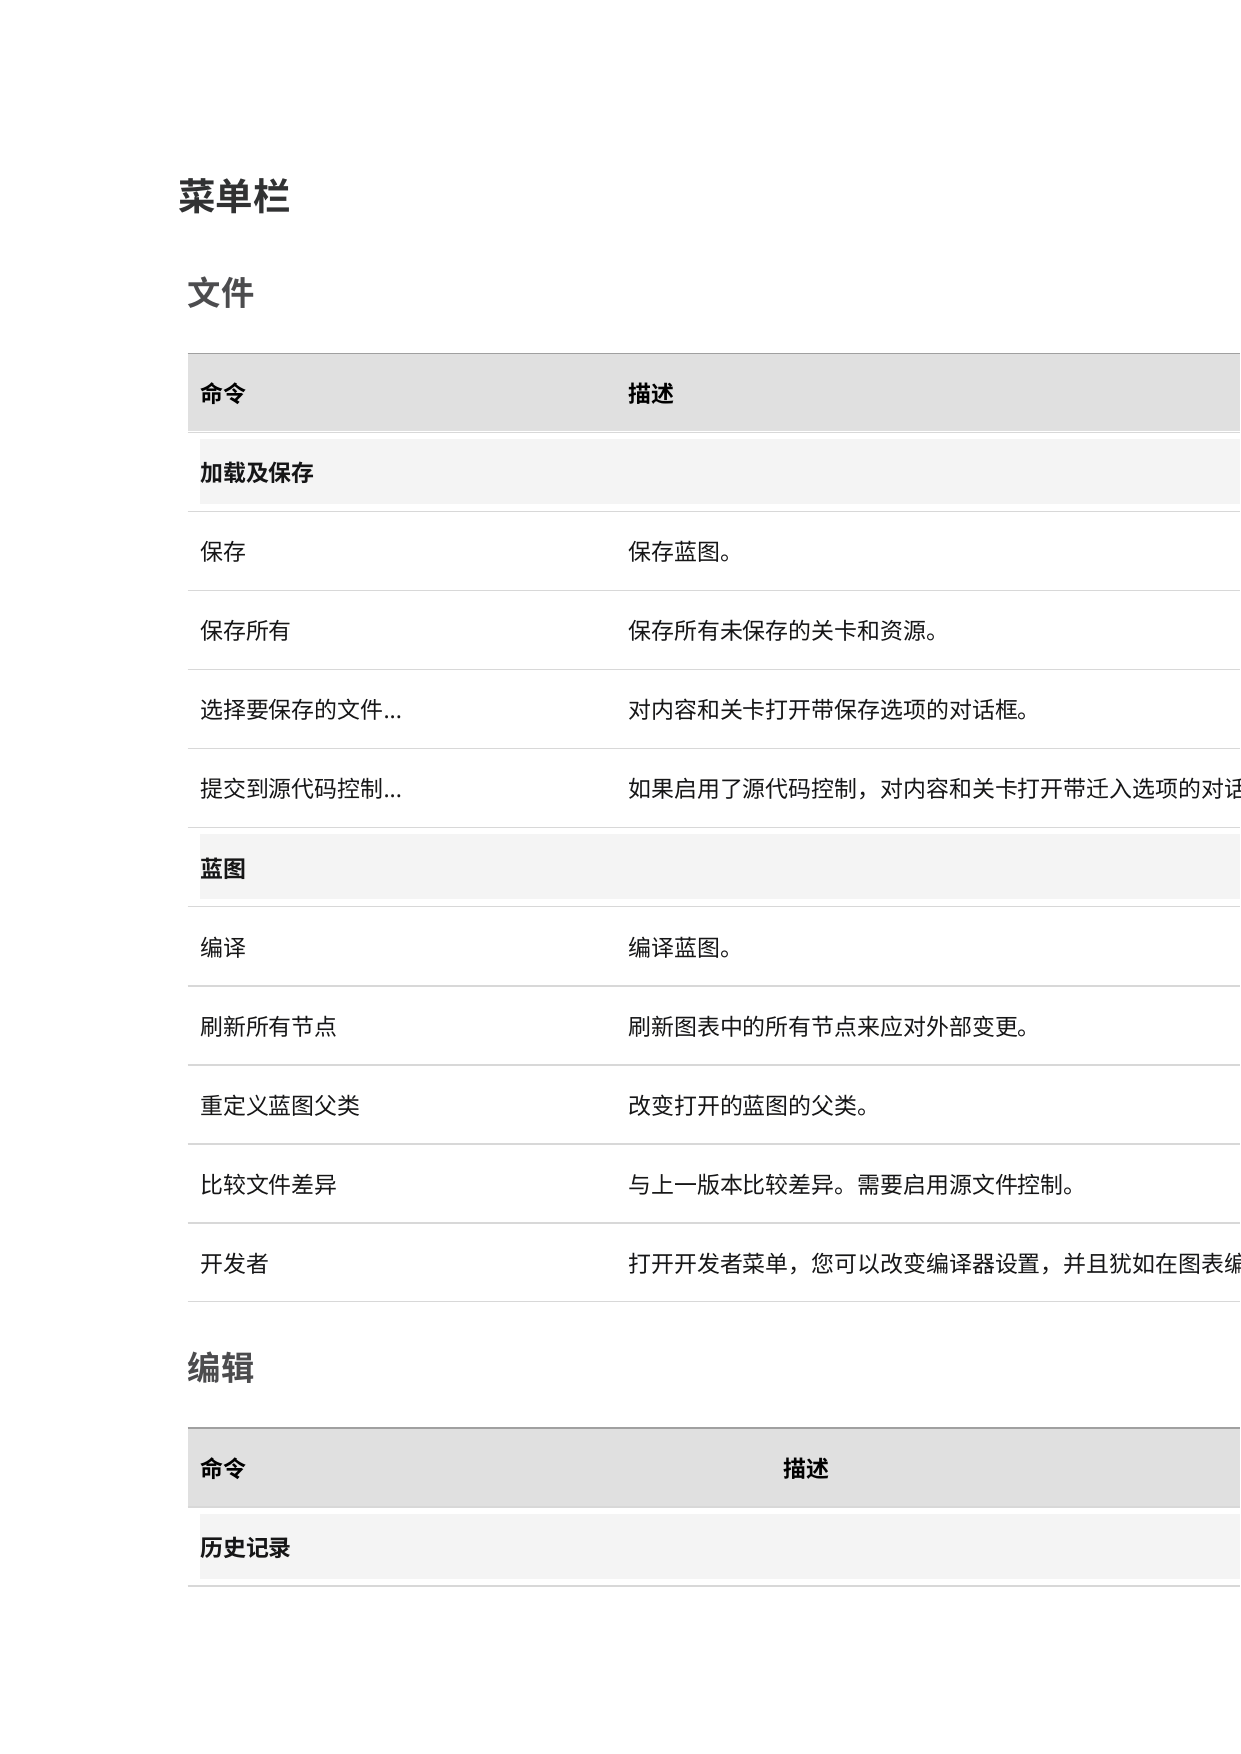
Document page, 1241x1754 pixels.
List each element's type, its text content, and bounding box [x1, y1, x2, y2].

table_header 描述 [771, 1429, 1240, 1506]
text 菜单栏 [178, 162, 1062, 227]
table_cell 刷新所有节点 [188, 987, 616, 1064]
table_cell 历史记录 [188, 1508, 1240, 1585]
table_header 命令 [188, 354, 616, 431]
text 文件 [187, 258, 1053, 323]
table_cell 选择要保存的文件... [188, 670, 616, 748]
table_cell 改变打开的蓝图的父类。 [616, 1066, 1240, 1143]
table_cell 保存蓝图。 [616, 512, 1240, 589]
table_cell 打开开发者菜单，您可以改变编译器设置，并且犹如在图表编辑器中一样，重新编译模块。 [616, 1224, 1240, 1301]
table_cell 刷新图表中的所有节点来应对外部变更。 [616, 987, 1240, 1064]
table_cell 编译 [188, 907, 616, 985]
table_cell 开发者 [188, 1224, 616, 1301]
table_cell 与上一版本比较差异。需要启用源文件控制。 [616, 1145, 1240, 1222]
table_cell 重定义蓝图父类 [188, 1066, 616, 1143]
table_cell 加载及保存 [188, 433, 1240, 511]
table_header 描述 [616, 354, 1240, 431]
table_cell 提交到源代码控制... [188, 749, 616, 827]
table_cell 如果启用了源代码控制，对内容和关卡打开带迁入选项的对话框。 [616, 749, 1240, 827]
table_header 命令 [188, 1429, 771, 1506]
table_cell 保存所有 [188, 591, 616, 669]
table_cell 保存所有未保存的关卡和资源。 [616, 591, 1240, 669]
text 编辑 [187, 1333, 1053, 1398]
table_cell 保存 [188, 512, 616, 589]
table_cell 蓝图 [188, 828, 1240, 906]
table_cell 编译蓝图。 [616, 907, 1240, 985]
table_cell 比较文件差异 [188, 1145, 616, 1222]
table_cell 对内容和关卡打开带保存选项的对话框。 [616, 670, 1240, 748]
